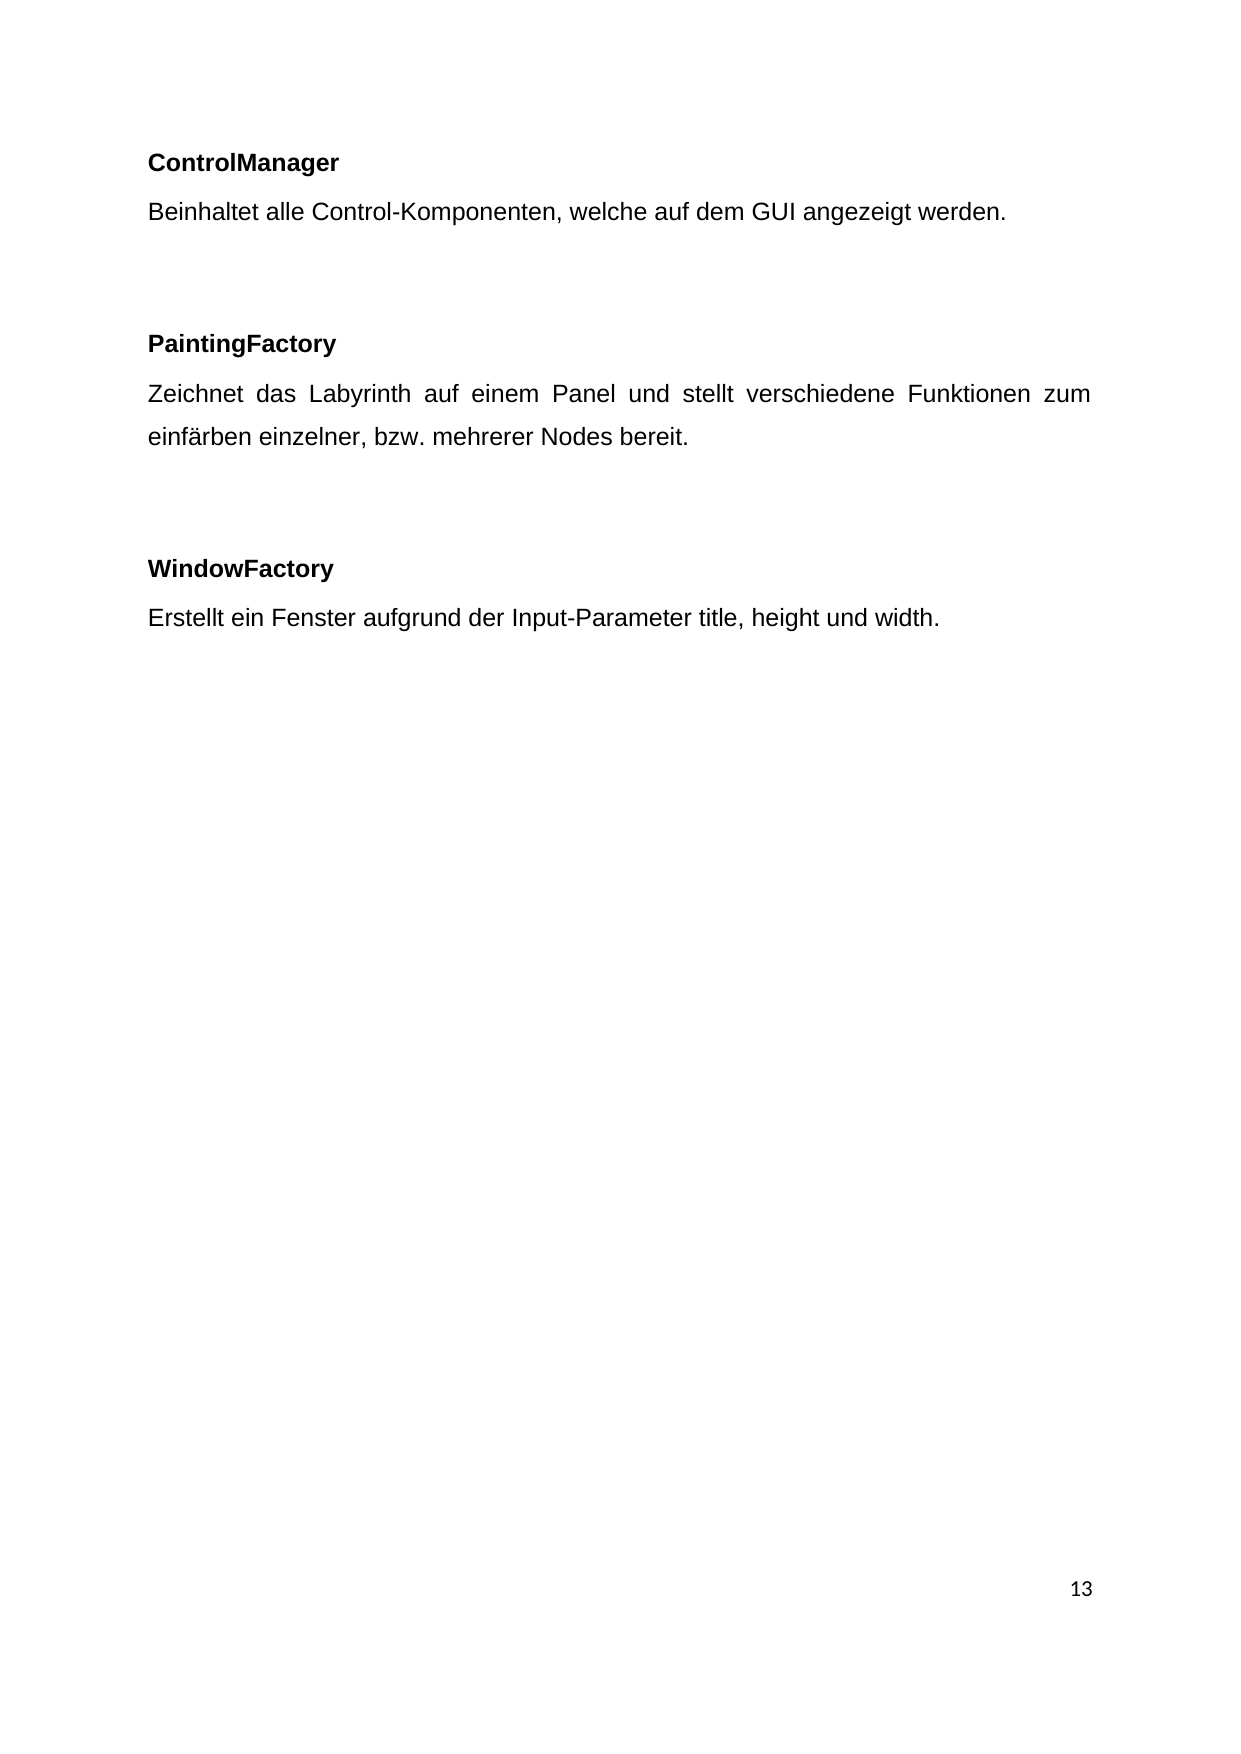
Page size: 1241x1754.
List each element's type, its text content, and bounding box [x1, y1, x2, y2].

text Zeichnet das Labyrinth auf einem Panel und stellt verschiedene Funktionen zum einfärben einzelner, bzw. mehrerer Nodes bereit. [148, 378, 1092, 450]
text Erstellt ein Fenster aufgrund der Input-Parameter title, height und width. [148, 603, 1092, 632]
subtitle WindowFactory [148, 554, 1092, 582]
subtitle ControlManager [148, 148, 1092, 176]
subtitle PaintingFactory [148, 329, 1092, 358]
text Beinhaltet alle Control-Komponenten, welche auf dem GUI angezeigt werden. [148, 197, 1092, 226]
